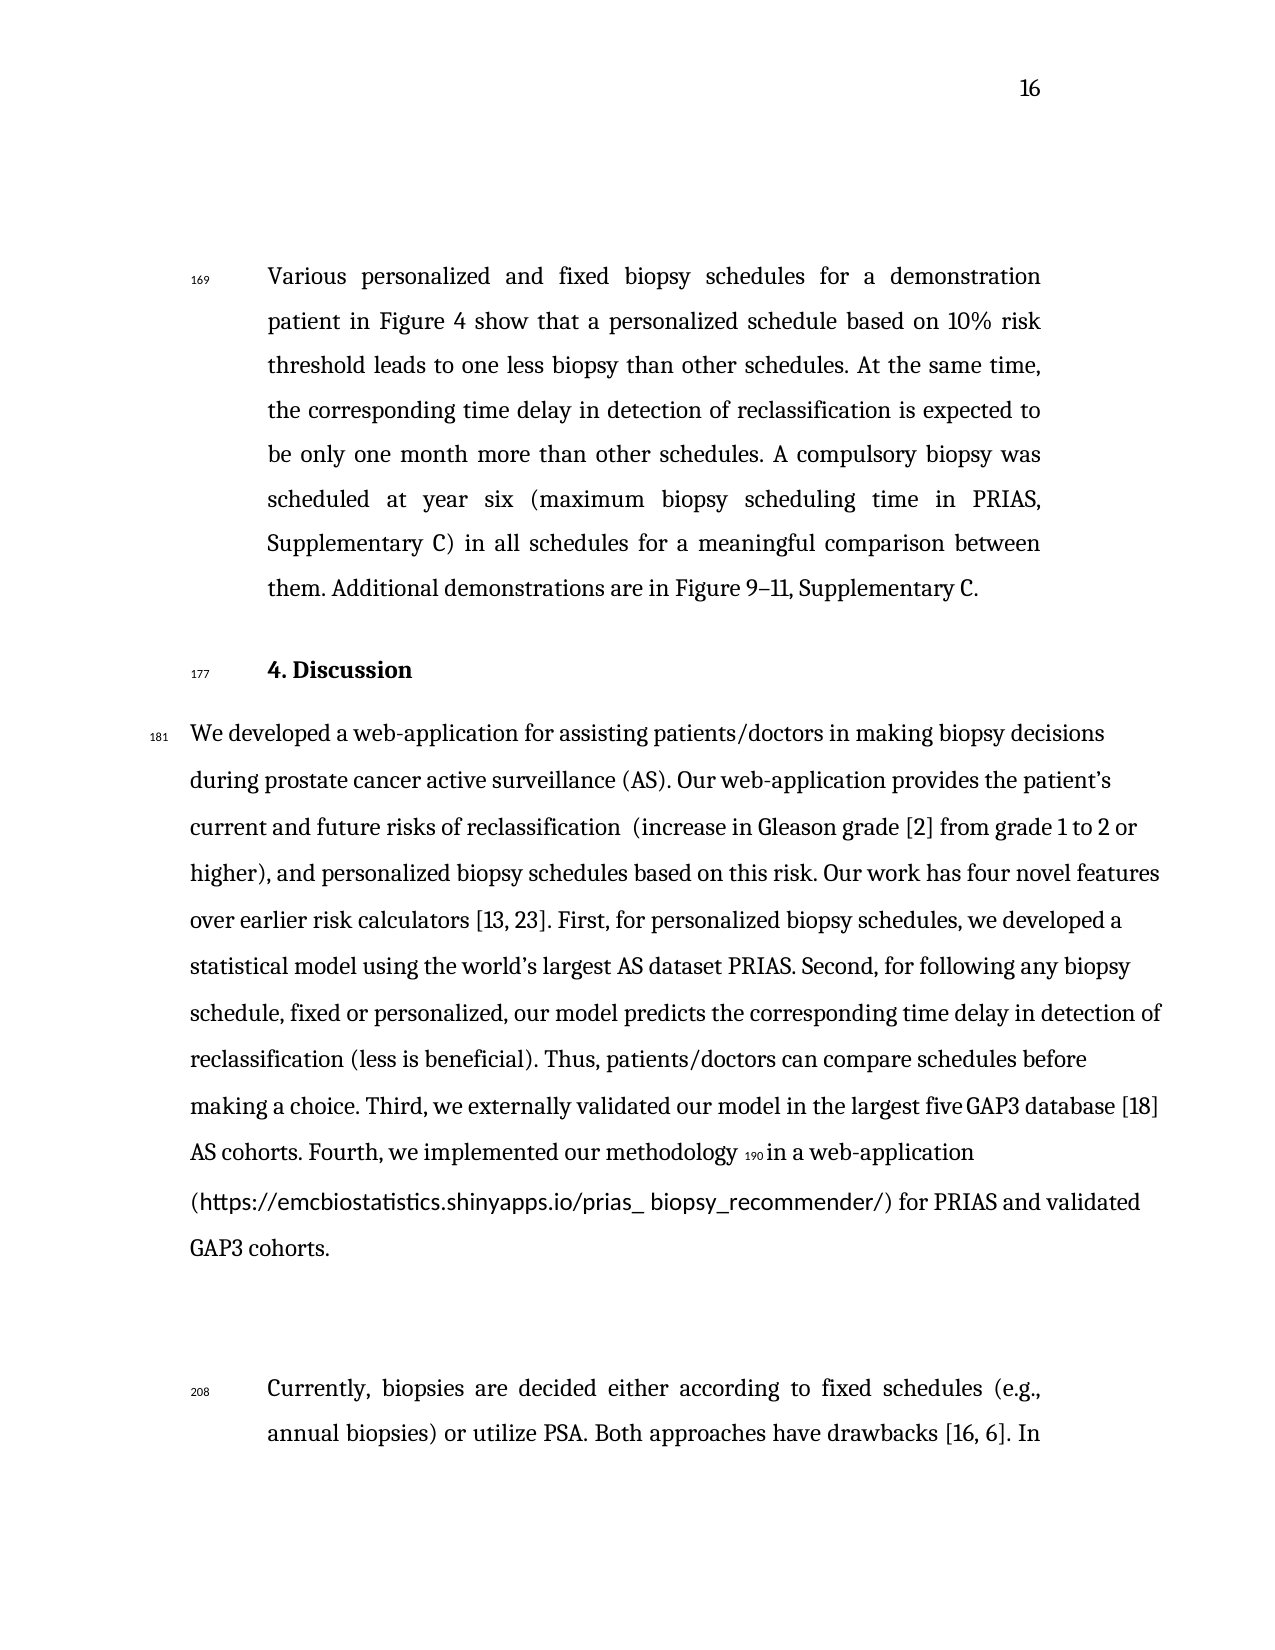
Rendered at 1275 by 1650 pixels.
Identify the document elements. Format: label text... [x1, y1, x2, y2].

list 4. Discussion [190, 656, 1042, 685]
list We developed a web-application for assisting patients/doctors in making biopsy decisions during prostate cancer active surveillance (AS). Our web-application provides the patient’s current and future risks of reclassification (increase in Gleason grade [2] from grade 1 to 2 or higher), and personalized biopsy schedules based on this risk. Our work has four novel features over earlier risk calculators [13, 23]. First, for personalized biopsy schedules, we developed a statistical model using the world’s largest AS dataset PRIAS. Second, for following any biopsy schedule, fixed or personalized, our model predicts the corresponding time delay in detection of reclassification (less is beneficial). Thus, patients/doctors can compare schedules before making a choice. Third, we externally validated our model in the largest five GAP3 database [18] AS cohorts. Fourth, we implemented our methodology 190 in a web-application (https://emcbiostatistics.shinyapps.io/prias_ biopsy_recommender/) for PRIAS and validated GAP3 cohorts. [149, 719, 1168, 1263]
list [190, 1374, 1042, 1447]
list Various personalized and fixed biopsy schedules for a demonstration patient in Figure 4 show that a personalized schedule based on 10% risk threshold leads to one less biopsy than other schedules. At the same time, the corresponding time delay in detection of reclassification is expected to be only one month more than other schedules. A compulsory biopsy was scheduled at year six (maximum biopsy scheduling time in PRIAS, Supplementary C) in all schedules for a meaningful comparison between them. Additional demonstrations are in Figure 9–11, Supplementary C. [190, 262, 1042, 602]
